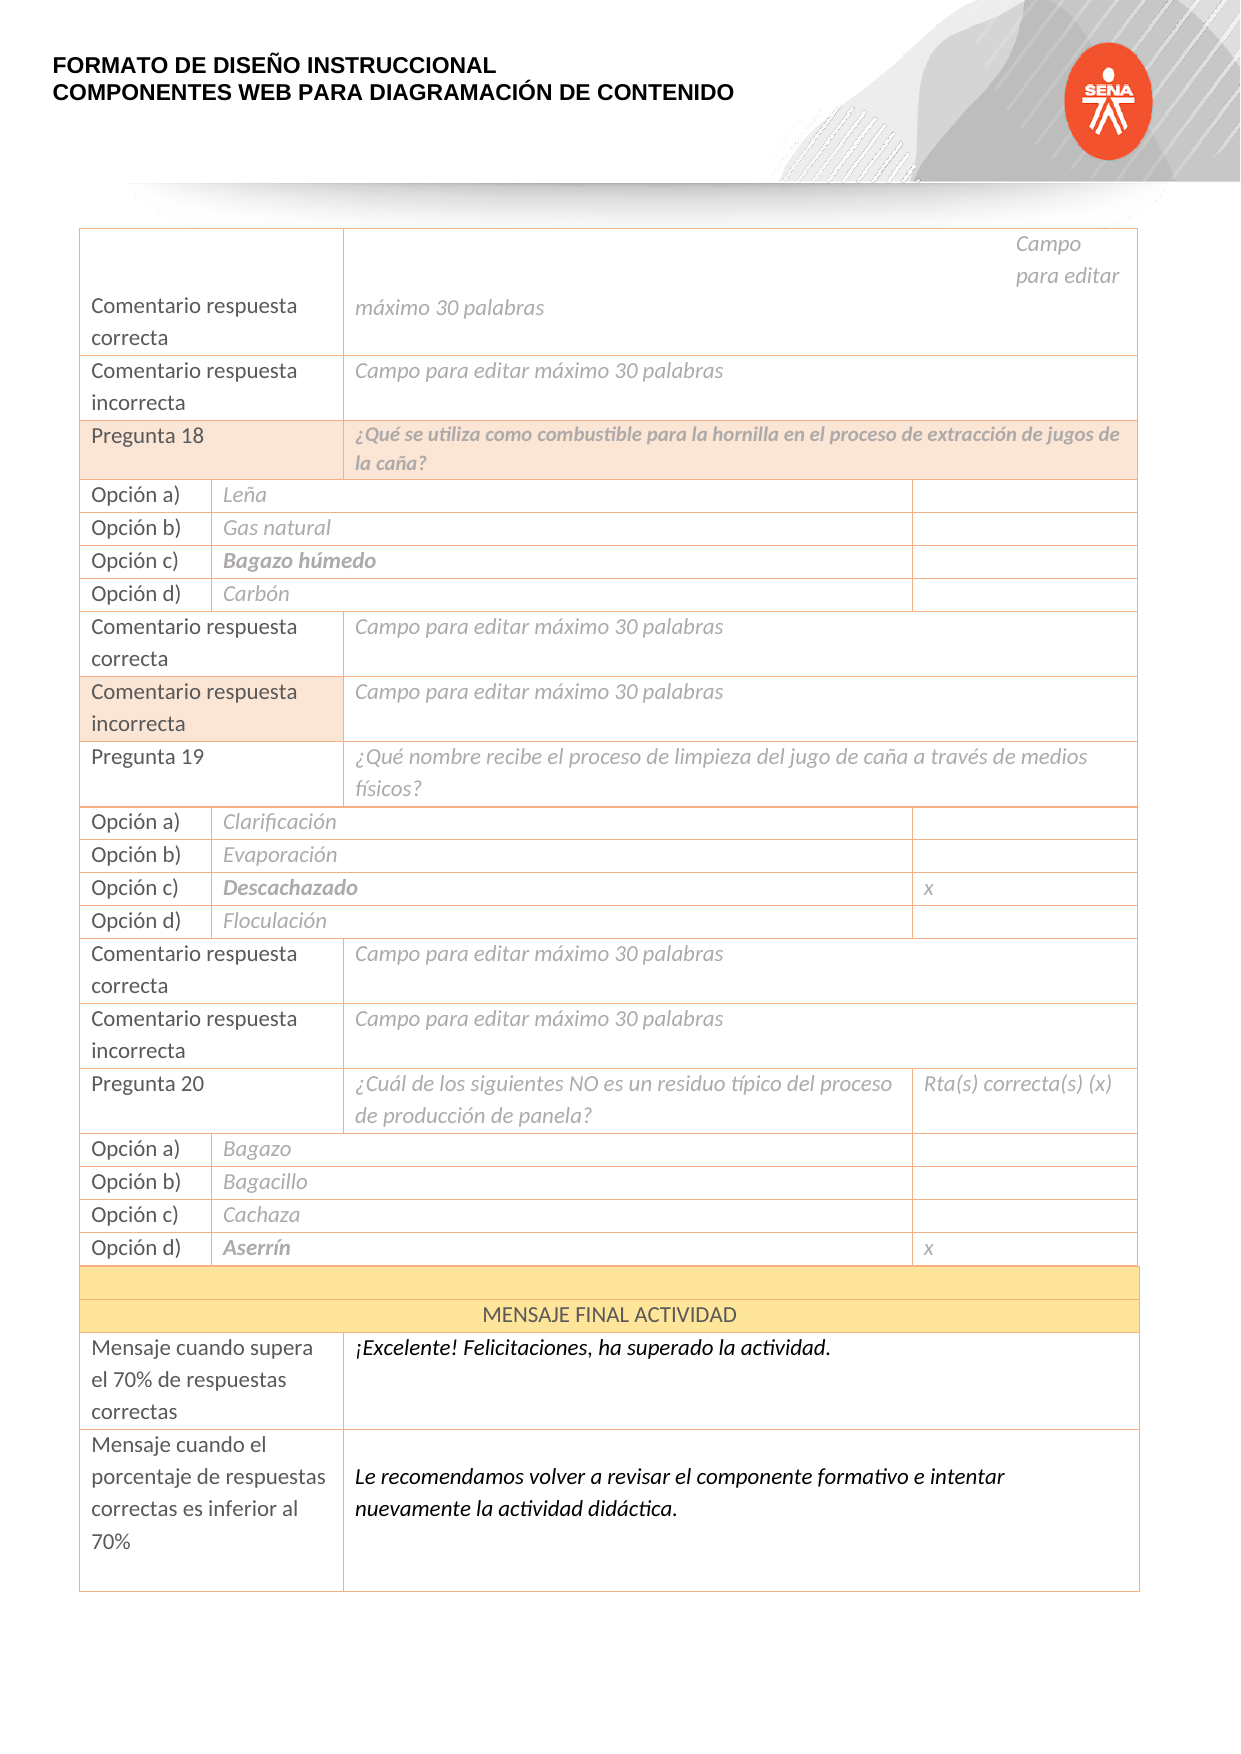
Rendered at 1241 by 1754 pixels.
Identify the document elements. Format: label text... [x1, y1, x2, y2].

table_cell [913, 1200, 1137, 1232]
table_cell Opción d) [80, 906, 211, 938]
table_cell Opción d) [80, 579, 211, 611]
table_cell Comentario respuesta incorrecta [80, 677, 343, 741]
table_header [80, 1267, 1139, 1299]
table_cell [913, 579, 1137, 611]
table_cell Rta(s) correcta(s) (x) [913, 1069, 1137, 1133]
table_cell [913, 1134, 1137, 1166]
table_cell Mensaje cuando supera el 70% de respuestas correctas [80, 1333, 343, 1429]
table_cell Cachaza [212, 1200, 912, 1232]
table_cell Comentario respuesta incorrecta [80, 356, 343, 420]
table_cell Opción b) [80, 840, 211, 872]
table_cell ¿Qué nombre recibe el proceso de limpieza del jugo de caña a través de medios físicos? [344, 742, 1137, 806]
table_cell Opción a) [80, 480, 211, 512]
table_cell Floculación [212, 906, 912, 938]
table_cell ¿Qué se utiliza como combustible para la hornilla en el proceso de extracción de jugos de la caña? [344, 421, 1137, 479]
table_cell [913, 1167, 1137, 1199]
table_cell Opción c) [80, 873, 211, 905]
table_cell Descachazado [212, 873, 912, 905]
table_cell Pregunta 19 [80, 742, 343, 806]
table_cell Pregunta 18 [80, 421, 343, 479]
table_cell Bagazo [212, 1134, 912, 1166]
table_cell Leña [212, 480, 912, 512]
table_cell Campo para editar máximo 30 palabras [344, 939, 1137, 1003]
table_cell Comentario respuesta correcta [80, 939, 343, 1003]
table_cell Campo para editar máximo 30 palabras [344, 229, 1137, 355]
table_cell Campo para editar máximo 30 palabras [344, 612, 1137, 676]
table_cell Bagazo húmedo [212, 546, 912, 578]
table_cell Comentario respuesta correcta [80, 612, 343, 676]
table_cell Aserrín [212, 1233, 912, 1265]
table_cell Mensaje cuando el porcentaje de respuestas correctas es inferior al 70% [80, 1430, 343, 1591]
table_cell ¡Excelente! Felicitaciones, ha superado la actividad. [344, 1333, 1139, 1429]
table_cell [913, 513, 1137, 545]
table_cell Campo para editar máximo 30 palabras [344, 356, 1137, 420]
table_cell Opción c) [80, 1200, 211, 1232]
table_cell Comentario respuesta incorrecta [80, 1004, 343, 1068]
table_cell Opción a) [80, 808, 211, 839]
table_cell Clarificación [212, 808, 912, 839]
table_cell Pregunta 20 [80, 1069, 343, 1133]
table_cell [913, 546, 1137, 578]
table_cell Opción c) [80, 546, 211, 578]
table_cell [913, 480, 1137, 512]
table_cell [913, 808, 1137, 839]
table_cell Opción d) [80, 1233, 211, 1265]
table_cell Opción b) [80, 1167, 211, 1199]
table_cell Campo para editar máximo 30 palabras [344, 677, 1137, 741]
table_cell Comentario respuesta correcta [80, 229, 343, 355]
table_cell Opción b) [80, 513, 211, 545]
table_cell x [913, 873, 1137, 905]
table_cell Le recomendamos volver a revisar el componente formativo e intentar nuevamente la actividad didáctica. [344, 1430, 1139, 1591]
table_cell Gas natural [212, 513, 912, 545]
table_cell Bagacillo [212, 1167, 912, 1199]
table_cell [913, 840, 1137, 872]
table_cell Campo para editar máximo 30 palabras [344, 1004, 1137, 1068]
table_cell Evaporación [212, 840, 912, 872]
table_cell x [913, 1233, 1137, 1265]
table_cell [913, 906, 1137, 938]
table_cell ¿Cuál de los siguientes NO es un residuo típico del proceso de producción de panela? [344, 1069, 912, 1133]
table_cell MENSAJE FINAL ACTIVIDAD [80, 1300, 1139, 1332]
table_cell Carbón [212, 579, 912, 611]
picture [0, 0, 1241, 229]
table_cell Opción a) [80, 1134, 211, 1166]
